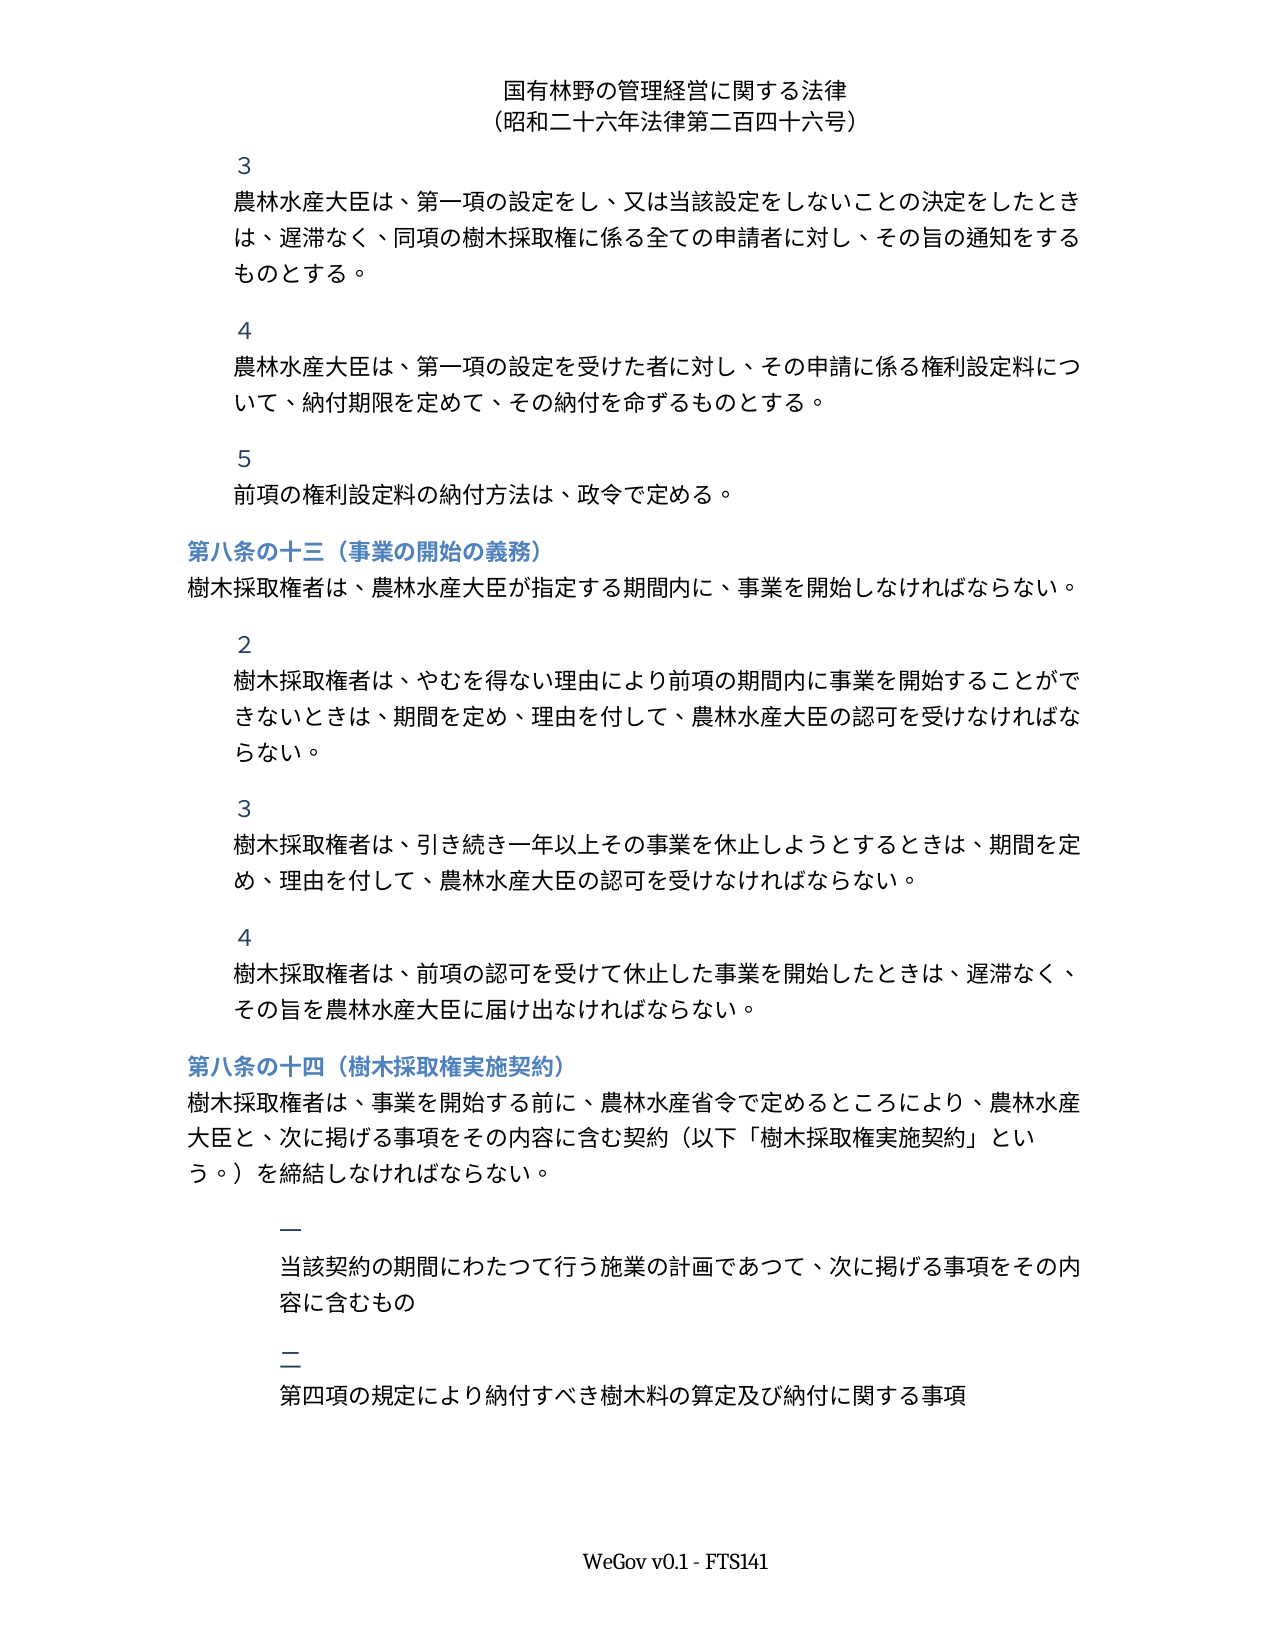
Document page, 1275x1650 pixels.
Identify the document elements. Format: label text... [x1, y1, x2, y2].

subtitle ３ [233, 150, 1087, 181]
subtitle ５ [233, 443, 1087, 474]
text 樹木採取権者は、前項の認可を受けて休止した事業を開始したときは、遅滞なく、その旨を農林水産大臣に届け出なければならない。 [233, 958, 1087, 1025]
subtitle 第八条の十四（樹木採取権実施契約） [187, 1051, 1087, 1082]
subtitle ４ [233, 314, 1087, 346]
subtitle 第八条の十三（事業の開始の義務） [187, 536, 1087, 567]
subtitle ３ [233, 793, 1087, 824]
subtitle ４ [233, 922, 1087, 953]
text 農林水産大臣は、第一項の設定をし、又は当該設定をしないことの決定をしたときは、遅滞なく、同項の樹木採取権に係る全ての申請者に対し、その旨の通知をするものとする。 [233, 186, 1087, 289]
subtitle ２ [233, 629, 1087, 660]
text 第四項の規定により納付すべき樹木料の算定及び納付に関する事項 [279, 1380, 1087, 1411]
subtitle 一 [279, 1215, 1087, 1246]
subtitle 二 [279, 1344, 1087, 1375]
text 前項の権利設定料の納付方法は、政令で定める。 [233, 479, 1087, 510]
text 農林水産大臣は、第一項の設定を受けた者に対し、その申請に係る権利設定料について、納付期限を定めて、その納付を命ずるものとする。 [233, 351, 1087, 418]
text 樹木採取権者は、農林水産大臣が指定する期間内に、事業を開始しなければならない。 [187, 572, 1087, 603]
text 樹木採取権者は、やむを得ない理由により前項の期間内に事業を開始することができないときは、期間を定め、理由を付して、農林水産大臣の認可を受けなければならない。 [233, 664, 1087, 768]
text 当該契約の期間にわたつて行う施業の計画であつて、次に掲げる事項をその内容に含むもの [279, 1251, 1087, 1318]
text 樹木採取権者は、引き続き一年以上その事業を休止しようとするときは、期間を定め、理由を付して、農林水産大臣の認可を受けなければならない。 [233, 829, 1087, 896]
text 樹木採取権者は、事業を開始する前に、農林水産省令で定めるところにより、農林水産大臣と、次に掲げる事項をその内容に含む契約（以下「樹木採取権実施契約」という。）を締結しなければならない。 [187, 1086, 1087, 1189]
